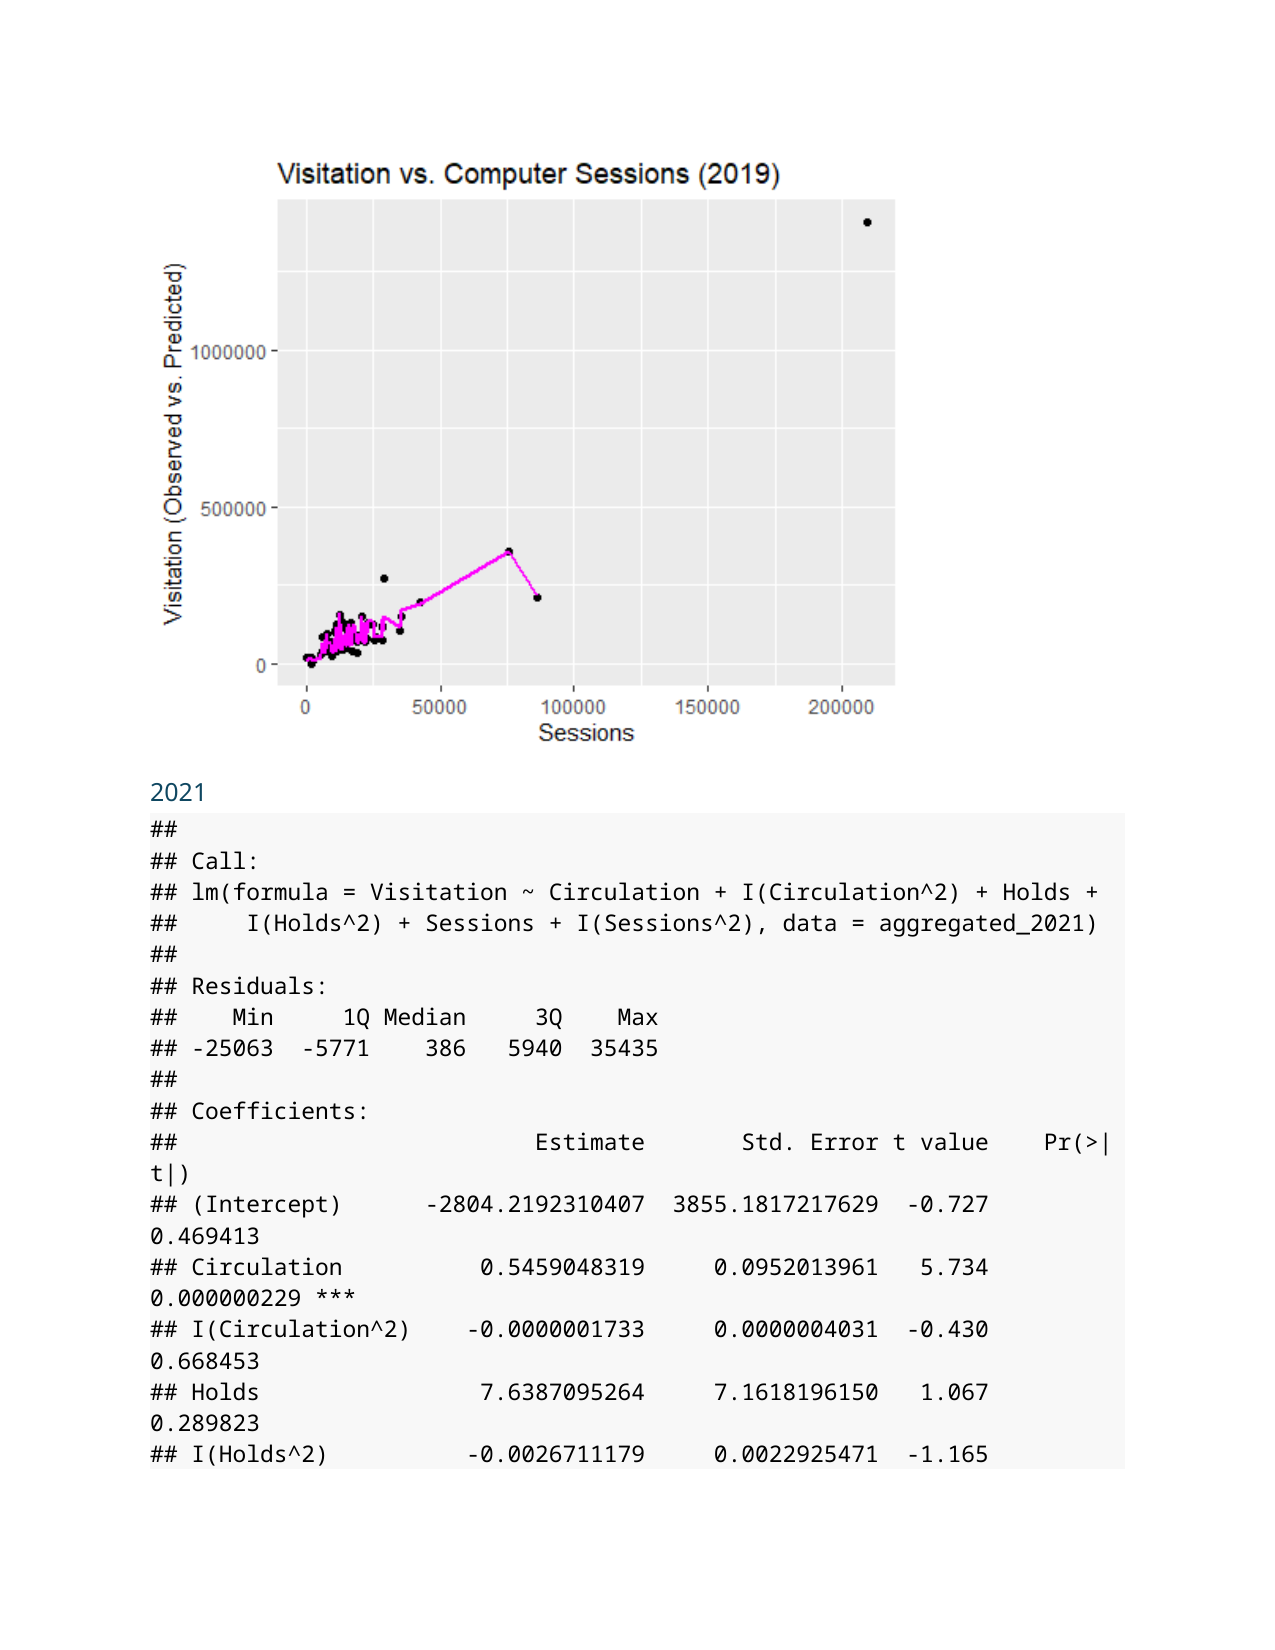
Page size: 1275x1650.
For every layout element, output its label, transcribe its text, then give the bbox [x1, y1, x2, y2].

subtitle 2021 [150, 775, 1125, 809]
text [150, 813, 1125, 1469]
picture [150, 150, 908, 757]
